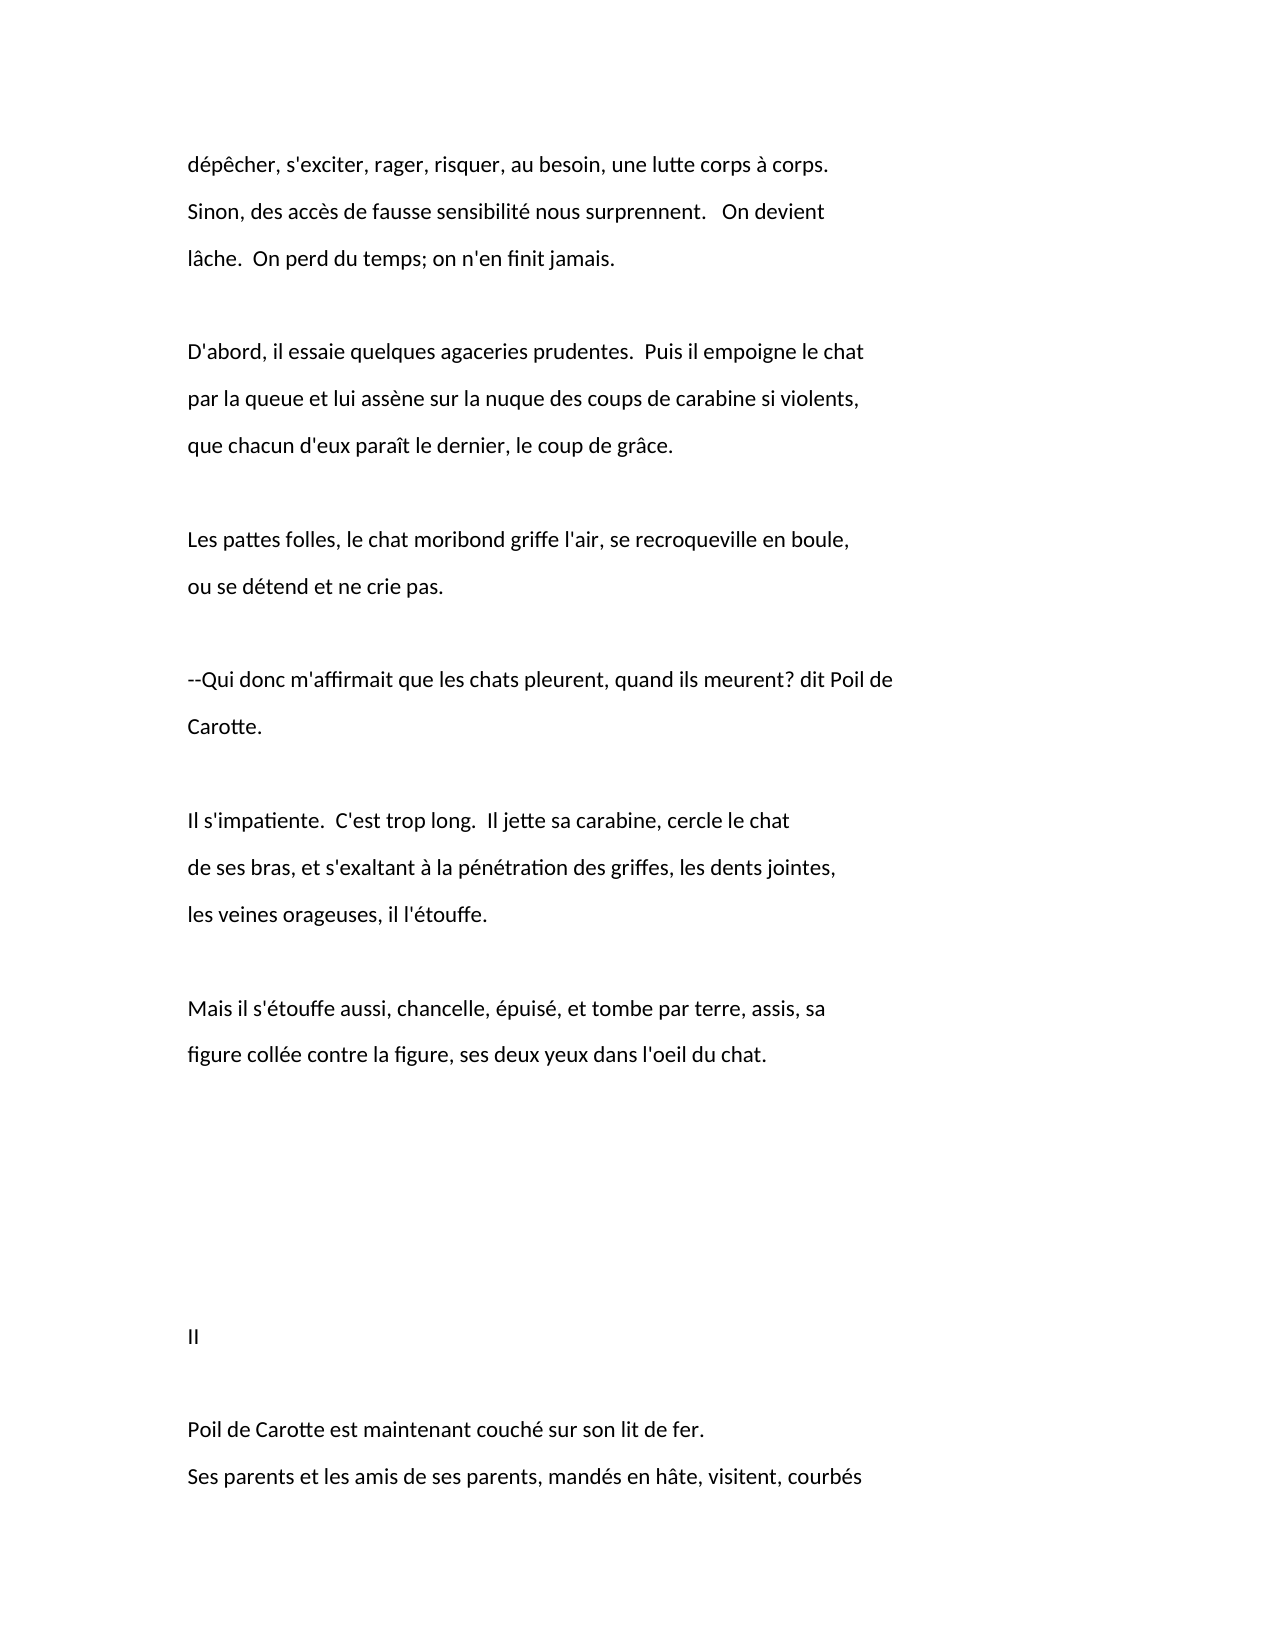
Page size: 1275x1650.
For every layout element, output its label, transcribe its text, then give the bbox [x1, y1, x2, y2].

text II [187, 1322, 1087, 1350]
text Ses parents et les amis de ses parents, mandés en hâte, visitent, courbés [187, 1462, 1087, 1491]
text dépêcher, s'exciter, rager, risquer, au besoin, une lutte corps à corps. [187, 150, 1087, 178]
text Les pattes folles, le chat moribond griffe l'air, se recroqueville en boule, [187, 525, 1087, 553]
text Sinon, des accès de fausse sensibilité nous surprennent. On devient [187, 197, 1087, 225]
text Poil de Carotte est maintenant couché sur son lit de fer. [187, 1416, 1087, 1444]
text Il s'impatiente. C'est trop long. Il jette sa carabine, cercle le chat [187, 806, 1087, 834]
text les veines orageuses, il l'étouffe. [187, 900, 1087, 928]
text ou se détend et ne crie pas. [187, 572, 1087, 600]
text Mais il s'étouffe aussi, chancelle, épuisé, et tombe par terre, assis, sa [187, 994, 1087, 1022]
text D'abord, il essaie quelques agaceries prudentes. Puis il empoigne le chat [187, 337, 1087, 366]
text Carotte. [187, 712, 1087, 741]
text que chacun d'eux paraît le dernier, le coup de grâce. [187, 431, 1087, 459]
text par la queue et lui assène sur la nuque des coups de carabine si violents, [187, 384, 1087, 412]
text de ses bras, et s'exaltant à la pénétration des griffes, les dents jointes, [187, 853, 1087, 881]
text --Qui donc m'affirmait que les chats pleurent, quand ils meurent? dit Poil de [187, 666, 1087, 694]
text lâche. On perd du temps; on n'en finit jamais. [187, 244, 1087, 272]
text figure collée contre la figure, ses deux yeux dans l'oeil du chat. [187, 1041, 1087, 1069]
